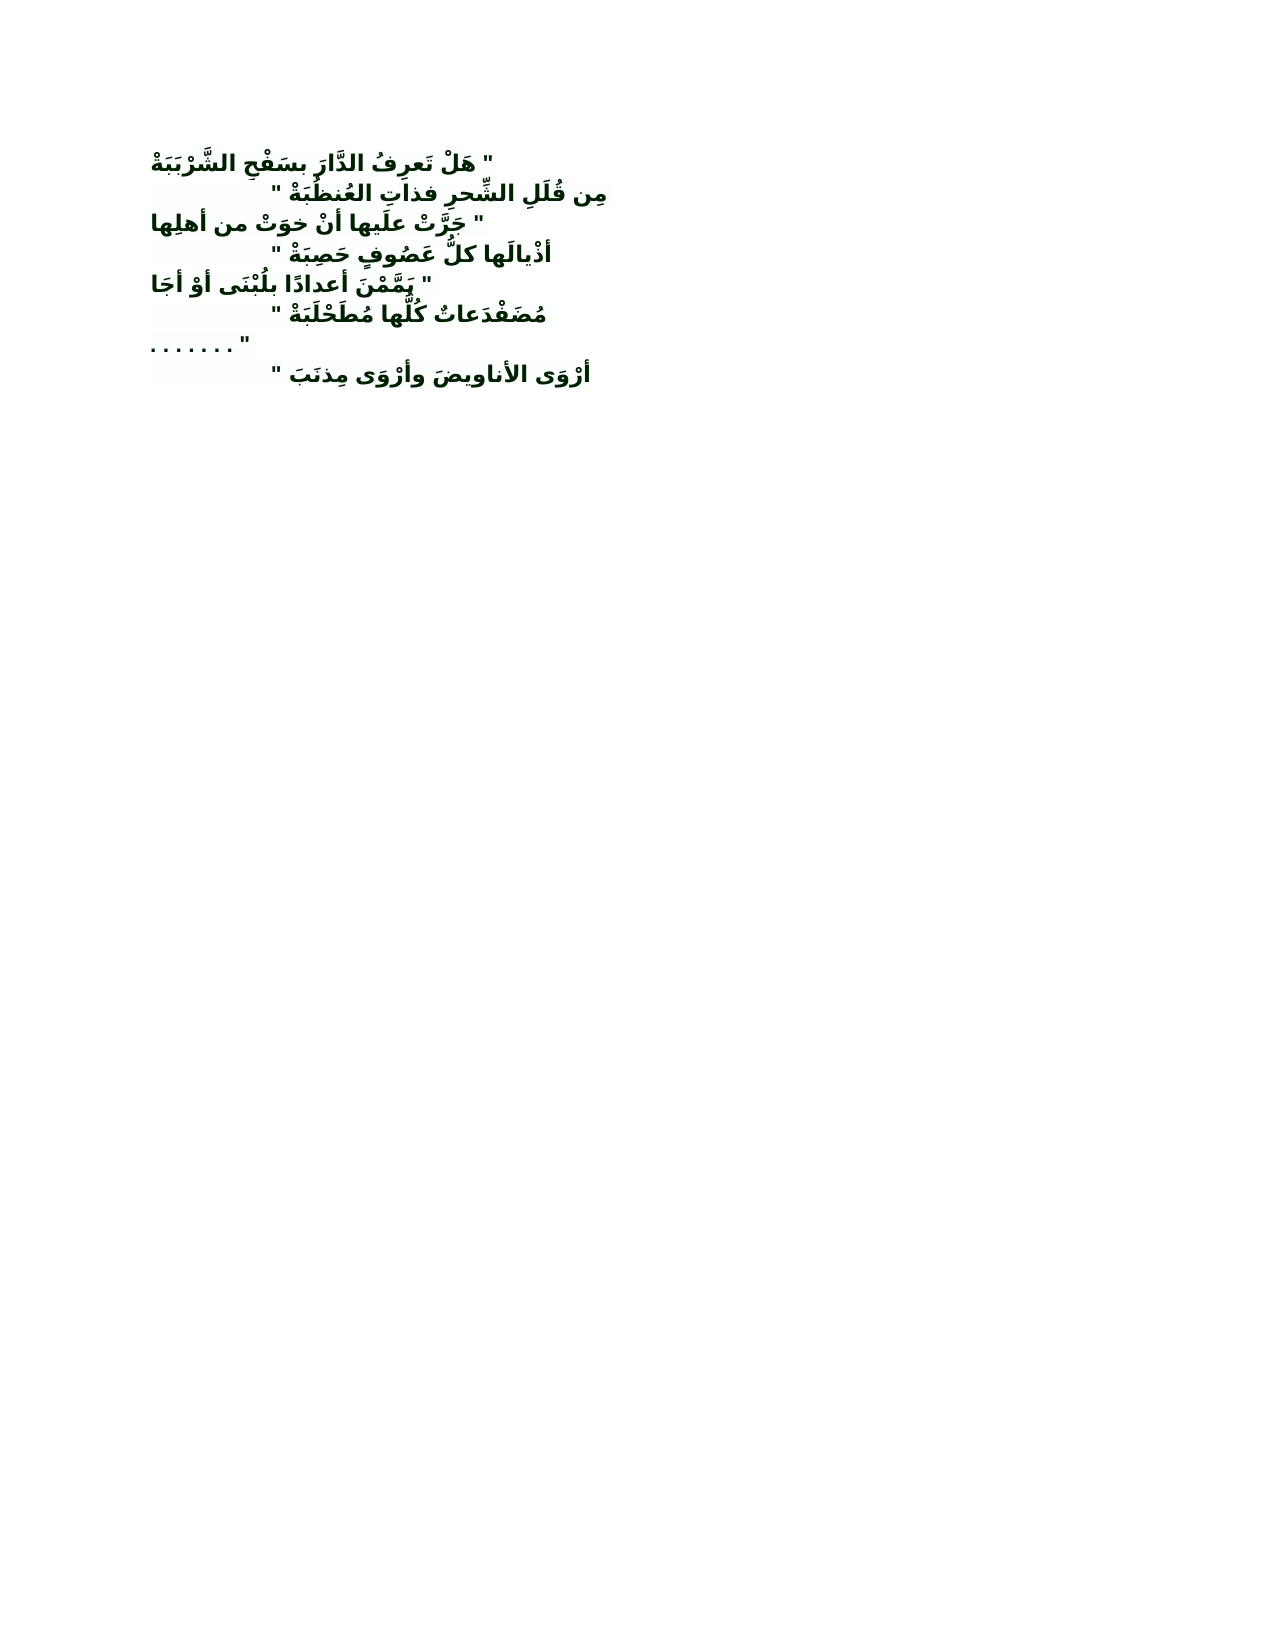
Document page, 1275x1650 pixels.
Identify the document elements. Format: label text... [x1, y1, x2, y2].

text هَلْ تَعرِفُ الدَّارَ بسَفْحِ الشَّرْبَبَةْ " " مِن قُلَلِ الشِّحرِ فذاتِ العُنظُبَةْ جَرَّتْ علَيها أنْ خوَتْ من أهلِها " " أذْيالَها كلُّ عَصُوفٍ حَصِبَةْ يَمَّمْنَ أعدادًا بلُبْنَى أوْ أجَا " " مُضَفْدَعاتٌ كُلُّها مُطَحْلَبَةْ . . . . . . . " " أرْوَى الأناويضَ وأرْوَى مِذنَبَ [150, 150, 1125, 388]
